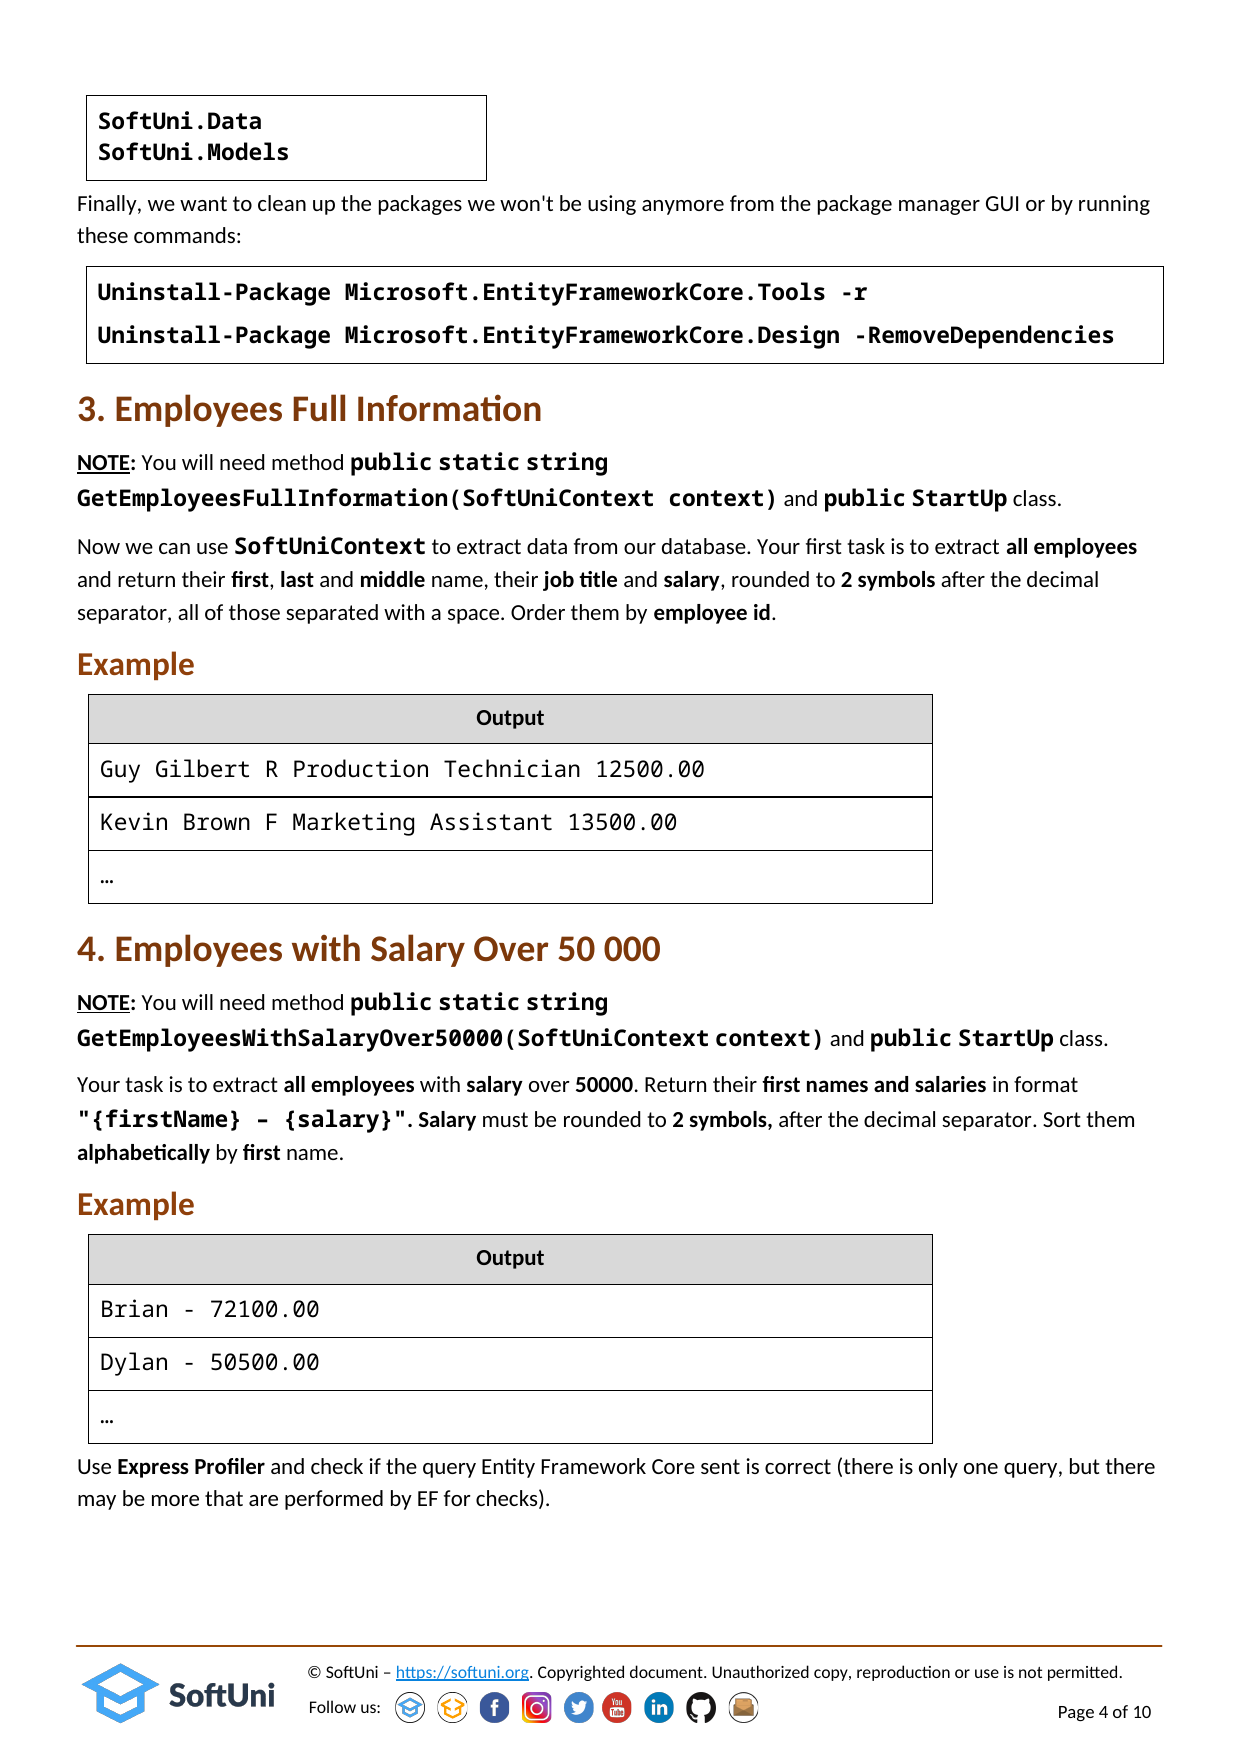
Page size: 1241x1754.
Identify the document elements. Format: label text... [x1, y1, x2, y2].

table_cell … [89, 1391, 932, 1443]
text Your task is to extract all employees with salary over 50000. Return their first names and salaries in format "{firstName} – {salary}". Salary must be rounded to 2 symbols, after the decimal separator. Sort them alphabetically by first name. [77, 1070, 1163, 1166]
subtitle Employees with Salary Over 50 000 [77, 924, 1163, 970]
picture [644, 1692, 653, 1701]
table_cell Brian - 72100.00 [89, 1285, 932, 1337]
table_cell Guy Gilbert R Production Technician 12500.00 [89, 744, 932, 796]
table_header Output [89, 1235, 932, 1284]
table_cell Dylan - 50500.00 [89, 1338, 932, 1390]
text NOTE: You will need method public static string GetEmployeesWithSalaryOver50000(SoftUniContext context) and public StartUp class. [77, 986, 1163, 1053]
table_cell Kevin Brown F Marketing Assistant 13500.00 [89, 798, 932, 849]
picture [728, 1692, 759, 1723]
picture [522, 1692, 552, 1723]
picture [665, 1714, 674, 1723]
text Now we can use SoftUniContext to extract data from our database. Your first task is to extract all employees and return their first, last and middle name, their job title and salary, rounded to 2 symbols after the decimal separator, all of those separated with a space. Order them by employee id. [77, 530, 1163, 626]
text Use Express Profiler and check if the query Entity Framework Core sent is correct (there is only one query, but there may be more that are performed by EF for checks). [77, 1452, 1163, 1513]
table_cell … [89, 851, 932, 903]
subtitle Example [77, 1183, 1163, 1223]
table_header Uninstall-Package Microsoft.EntityFrameworkCore.Tools -r Uninstall-Package Microsoft.EntityFrameworkCore.Design -RemoveDependencies [87, 267, 1163, 363]
picture [602, 1692, 632, 1723]
picture [644, 1714, 653, 1723]
picture [658, 1705, 667, 1714]
subtitle Employees Full Information [77, 385, 1163, 431]
picture [686, 1692, 716, 1723]
picture [437, 1692, 468, 1723]
picture [479, 1692, 510, 1723]
picture [665, 1692, 674, 1701]
subtitle Example [77, 642, 1163, 683]
text NOTE: You will need method public static string GetEmployeesFullInformation(SoftUniContext context) and public StartUp class. [77, 446, 1163, 513]
picture [395, 1692, 425, 1723]
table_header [87, 96, 486, 180]
text Finally, we want to clean up the packages we won't be using anymore from the package manager GUI or by running these commands: [77, 189, 1163, 249]
picture [75, 1658, 281, 1729]
table_header Output [89, 695, 932, 743]
picture [564, 1692, 594, 1723]
